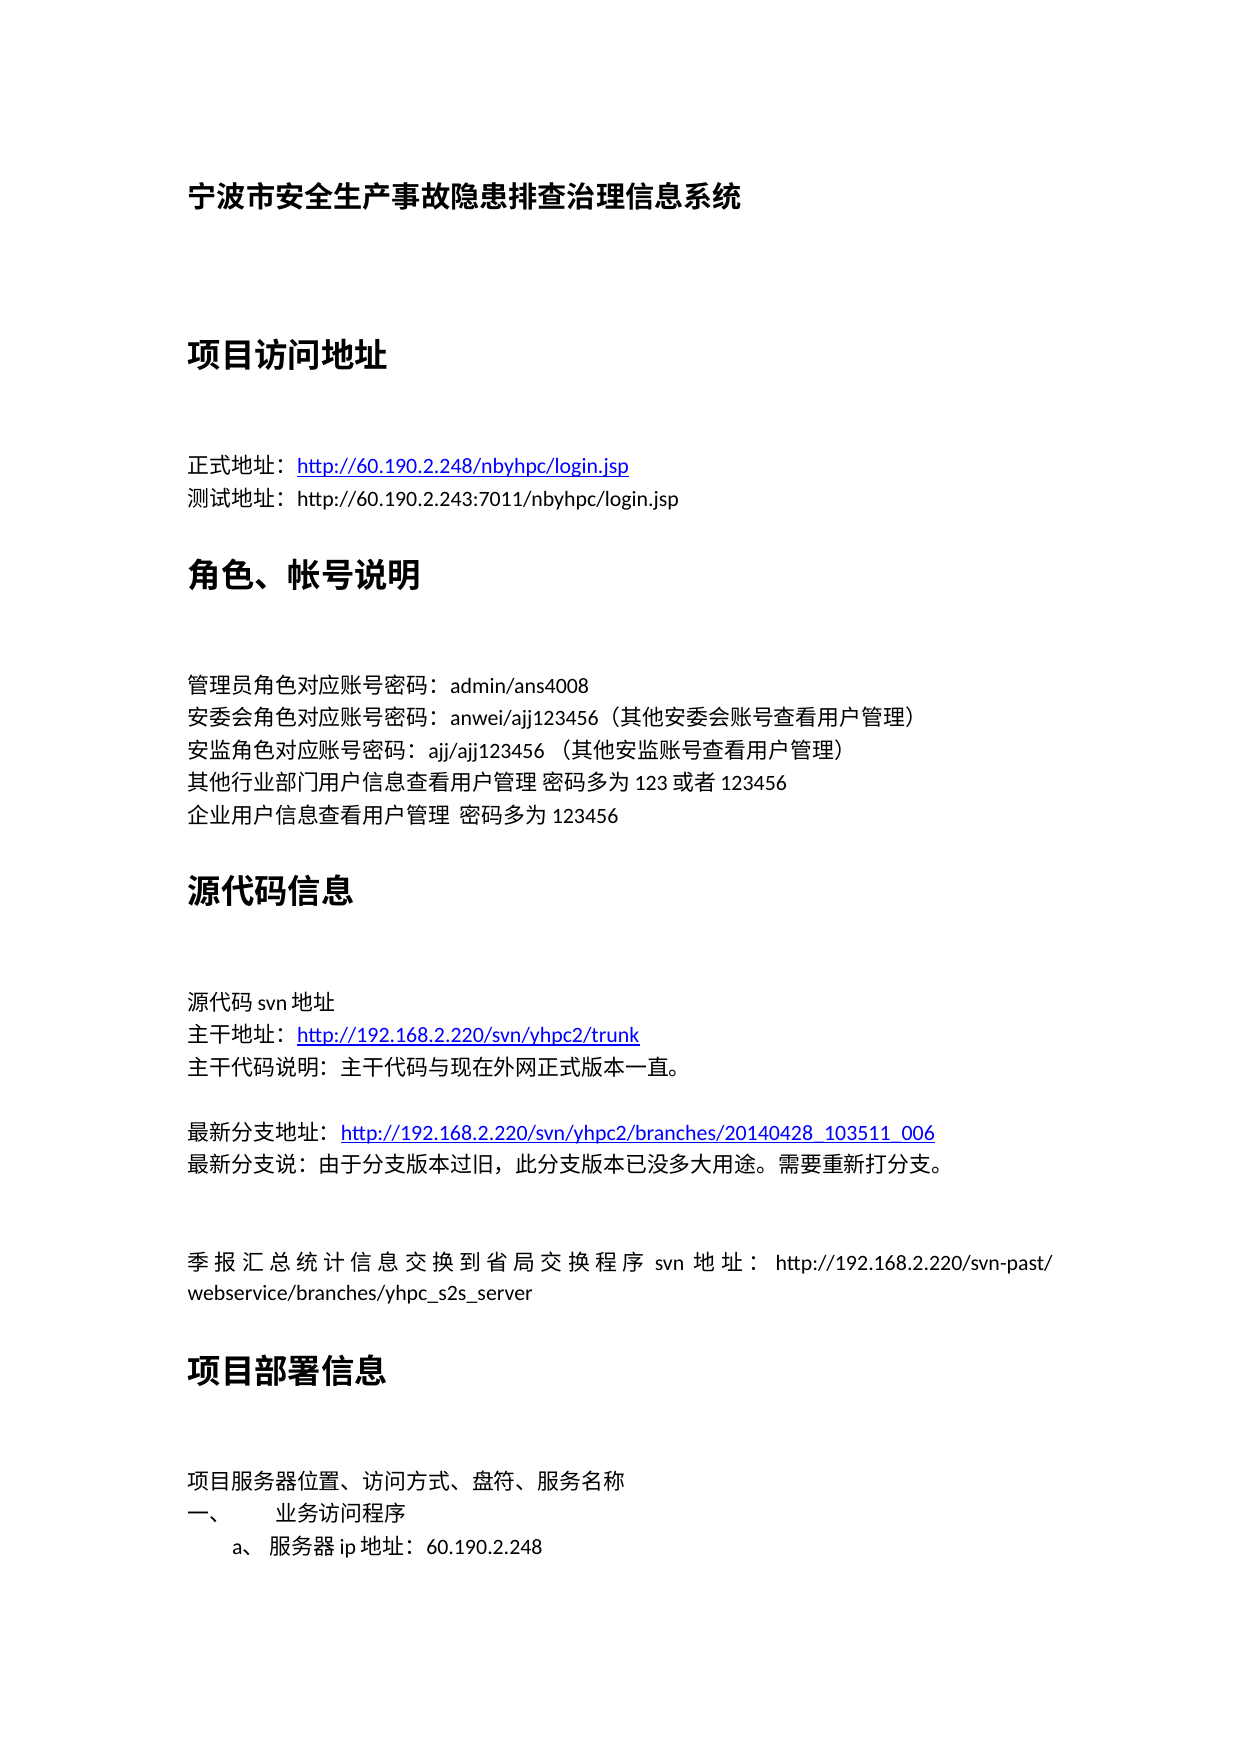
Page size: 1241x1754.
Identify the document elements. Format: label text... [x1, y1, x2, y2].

subtitle 角色、帐号说明 [187, 540, 1053, 605]
text 主干地址：http://192.168.2.220/svn/yhpc2/trunk [187, 1017, 1053, 1049]
subtitle 项目部署信息 [187, 1336, 1053, 1401]
subtitle 源代码信息 [187, 857, 1053, 922]
text 最新分支地址：http://192.168.2.220/svn/yhpc2/branches/20140428_103511_006 [187, 1114, 1053, 1147]
text 季报汇总统计信息交换到省局交换程序svn地址：http://192.168.2.220/svn-past/webservice/branches/yhpc_s2s_server [187, 1244, 1053, 1309]
text 其他行业部门用户信息查看用户管理 密码多为123或者123456 [187, 765, 1053, 797]
text 最新分支说：由于分支版本过旧，此分支版本已没多大用途。需要重新打分支。 [187, 1147, 1053, 1179]
text 主干代码说明：主干代码与现在外网正式版本一直。 [187, 1049, 1053, 1082]
text 源代码svn地址 [187, 984, 1053, 1017]
text 安监角色对应账号密码：ajj/ajj123456 （其他安监账号查看用户管理） [187, 732, 1053, 765]
text 正式地址：http://60.190.2.248/nbyhpc/login.jsp [187, 448, 1053, 481]
text 测试地址：http://60.190.2.243:7011/nbyhpc/login.jsp [187, 481, 1053, 513]
subtitle 项目访问地址 [187, 321, 1053, 386]
text 企业用户信息查看用户管理 密码多为123456 [187, 797, 1053, 830]
list 业务访问程序 [187, 1496, 1053, 1528]
text 安委会角色对应账号密码：anwei/ajj123456（其他安委会账号查看用户管理） [187, 700, 1053, 732]
subtitle 宁波市安全生产事故隐患排查治理信息系统 [187, 162, 1053, 227]
text 管理员角色对应账号密码：admin/ans4008 [187, 667, 1053, 700]
text 项目服务器位置、访问方式、盘符、服务名称 [187, 1463, 1053, 1496]
list 服务器ip地址：60.190.2.248 [232, 1528, 1053, 1561]
